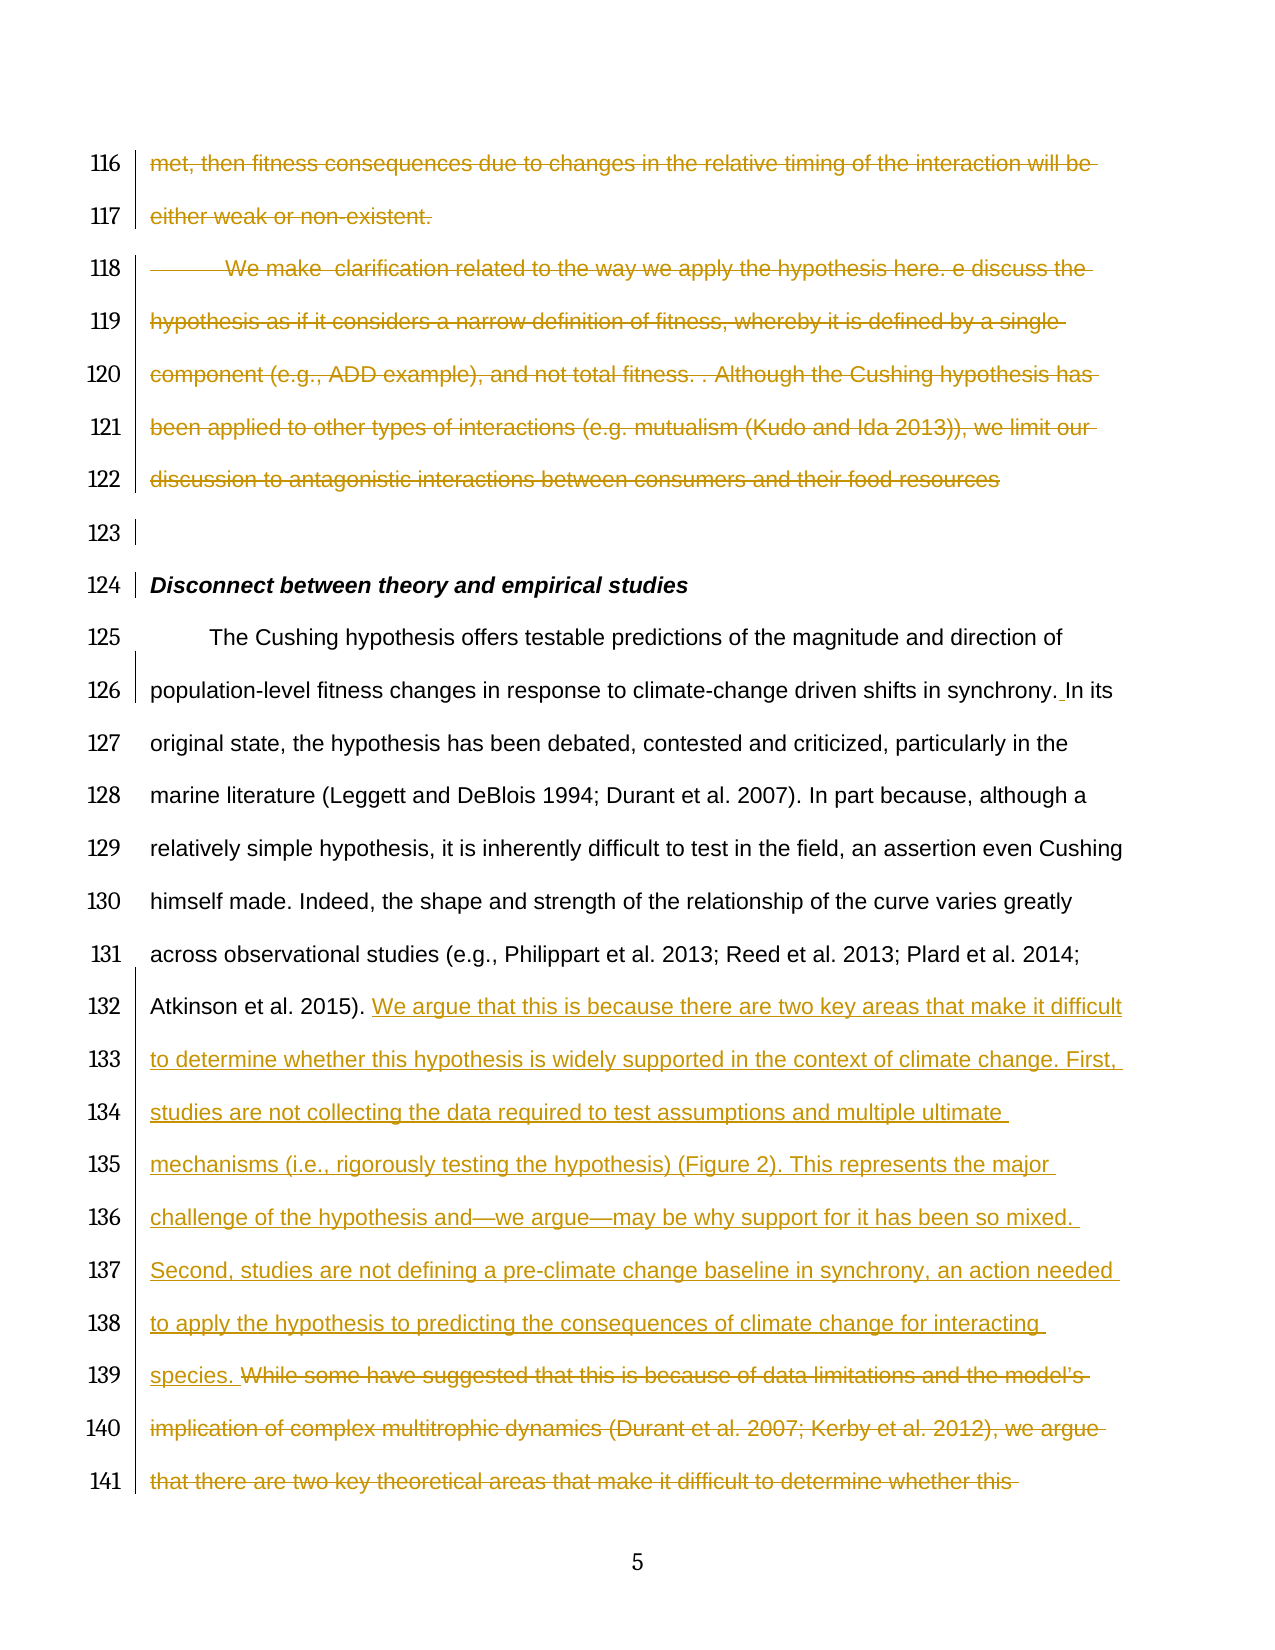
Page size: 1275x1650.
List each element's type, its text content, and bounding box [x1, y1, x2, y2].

text Disconnect between theory and empirical studies [150, 572, 1125, 598]
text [150, 624, 1125, 1494]
